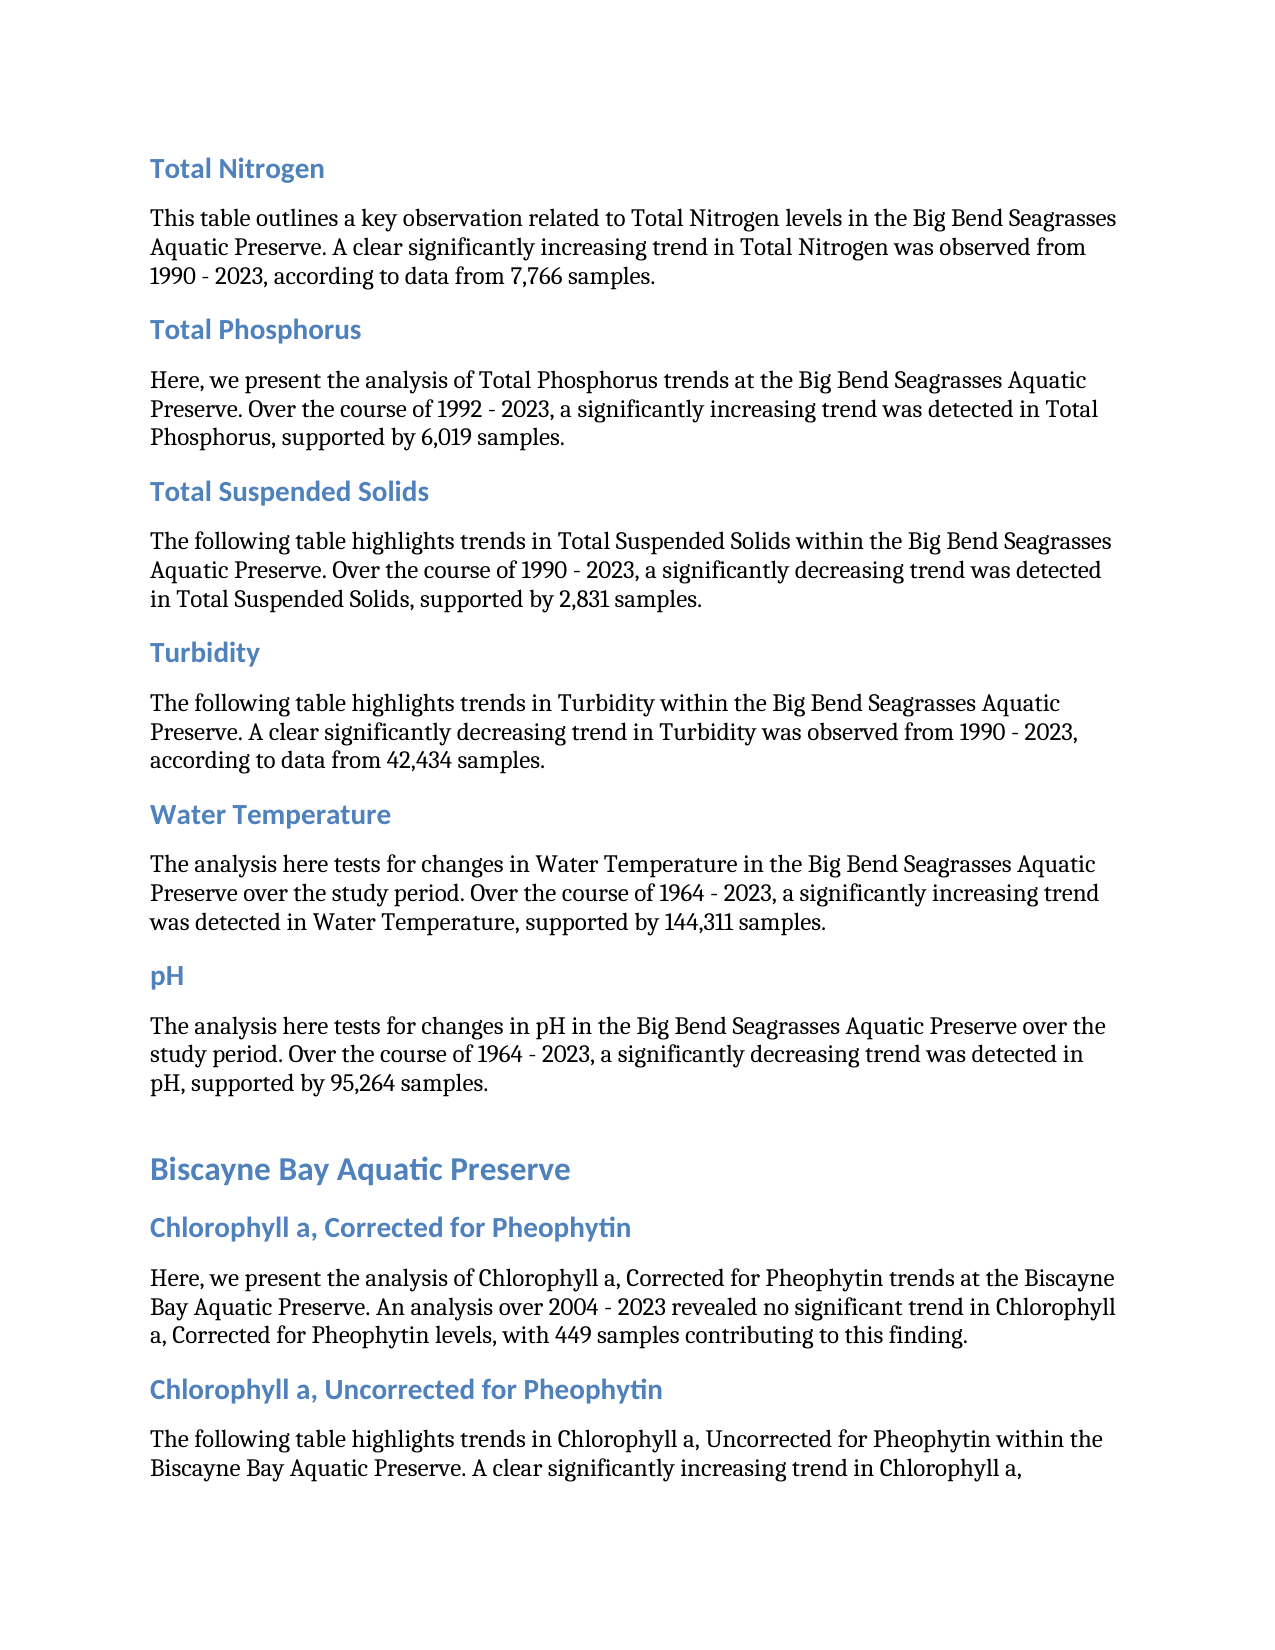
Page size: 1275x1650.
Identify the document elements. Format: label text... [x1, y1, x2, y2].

subtitle Total Nitrogen [150, 150, 1125, 186]
subtitle pH [150, 957, 1125, 993]
subtitle Turbidity [150, 634, 1125, 670]
text The analysis here tests for changes in Water Temperature in the Big Bend Seagrasses Aquatic Preserve over the study period. Over the course of 1964 - 2023, a significantly increasing trend was detected in Water Temperature, supported by 144,311 samples. [150, 850, 1125, 936]
text The following table highlights trends in Turbidity within the Big Bend Seagrasses Aquatic Preserve. A clear significantly decreasing trend in Turbidity was observed from 1990 - 2023, according to data from 42,434 samples. [150, 689, 1125, 775]
text The analysis here tests for changes in pH in the Big Bend Seagrasses Aquatic Preserve over the study period. Over the course of 1964 - 2023, a significantly decreasing trend was detected in pH, supported by 95,264 samples. [150, 1012, 1125, 1098]
subtitle Total Phosphorus [150, 311, 1125, 347]
text Here, we present the analysis of Total Phosphorus trends at the Big Bend Seagrasses Aquatic Preserve. Over the course of 1992 - 2023, a significantly increasing trend was detected in Total Phosphorus, supported by 6,019 samples. [150, 366, 1125, 452]
subtitle Biscayne Bay Aquatic Preserve [150, 1148, 1125, 1189]
subtitle Chlorophyll a, Corrected for Pheophytin [150, 1209, 1125, 1245]
text The following table highlights trends in Total Suspended Solids within the Big Bend Seagrasses Aquatic Preserve. Over the course of 1990 - 2023, a significantly decreasing trend was detected in Total Suspended Solids, supported by 2,831 samples. [150, 527, 1125, 613]
text This table outlines a key observation related to Total Nitrogen levels in the Big Bend Seagrasses Aquatic Preserve. A clear significantly increasing trend in Total Nitrogen was observed from 1990 - 2023, according to data from 7,766 samples. [150, 204, 1125, 291]
text Here, we present the analysis of Chlorophyll a, Corrected for Pheophytin trends at the Biscayne Bay Aquatic Preserve. An analysis over 2004 - 2023 revealed no significant trend in Chlorophyll a, Corrected for Pheophytin levels, with 449 samples contributing to this finding. [150, 1264, 1125, 1350]
subtitle Chlorophyll a, Uncorrected for Pheophytin [150, 1371, 1125, 1407]
subtitle Total Suspended Solids [150, 473, 1125, 508]
subtitle Water Temperature [150, 796, 1125, 831]
